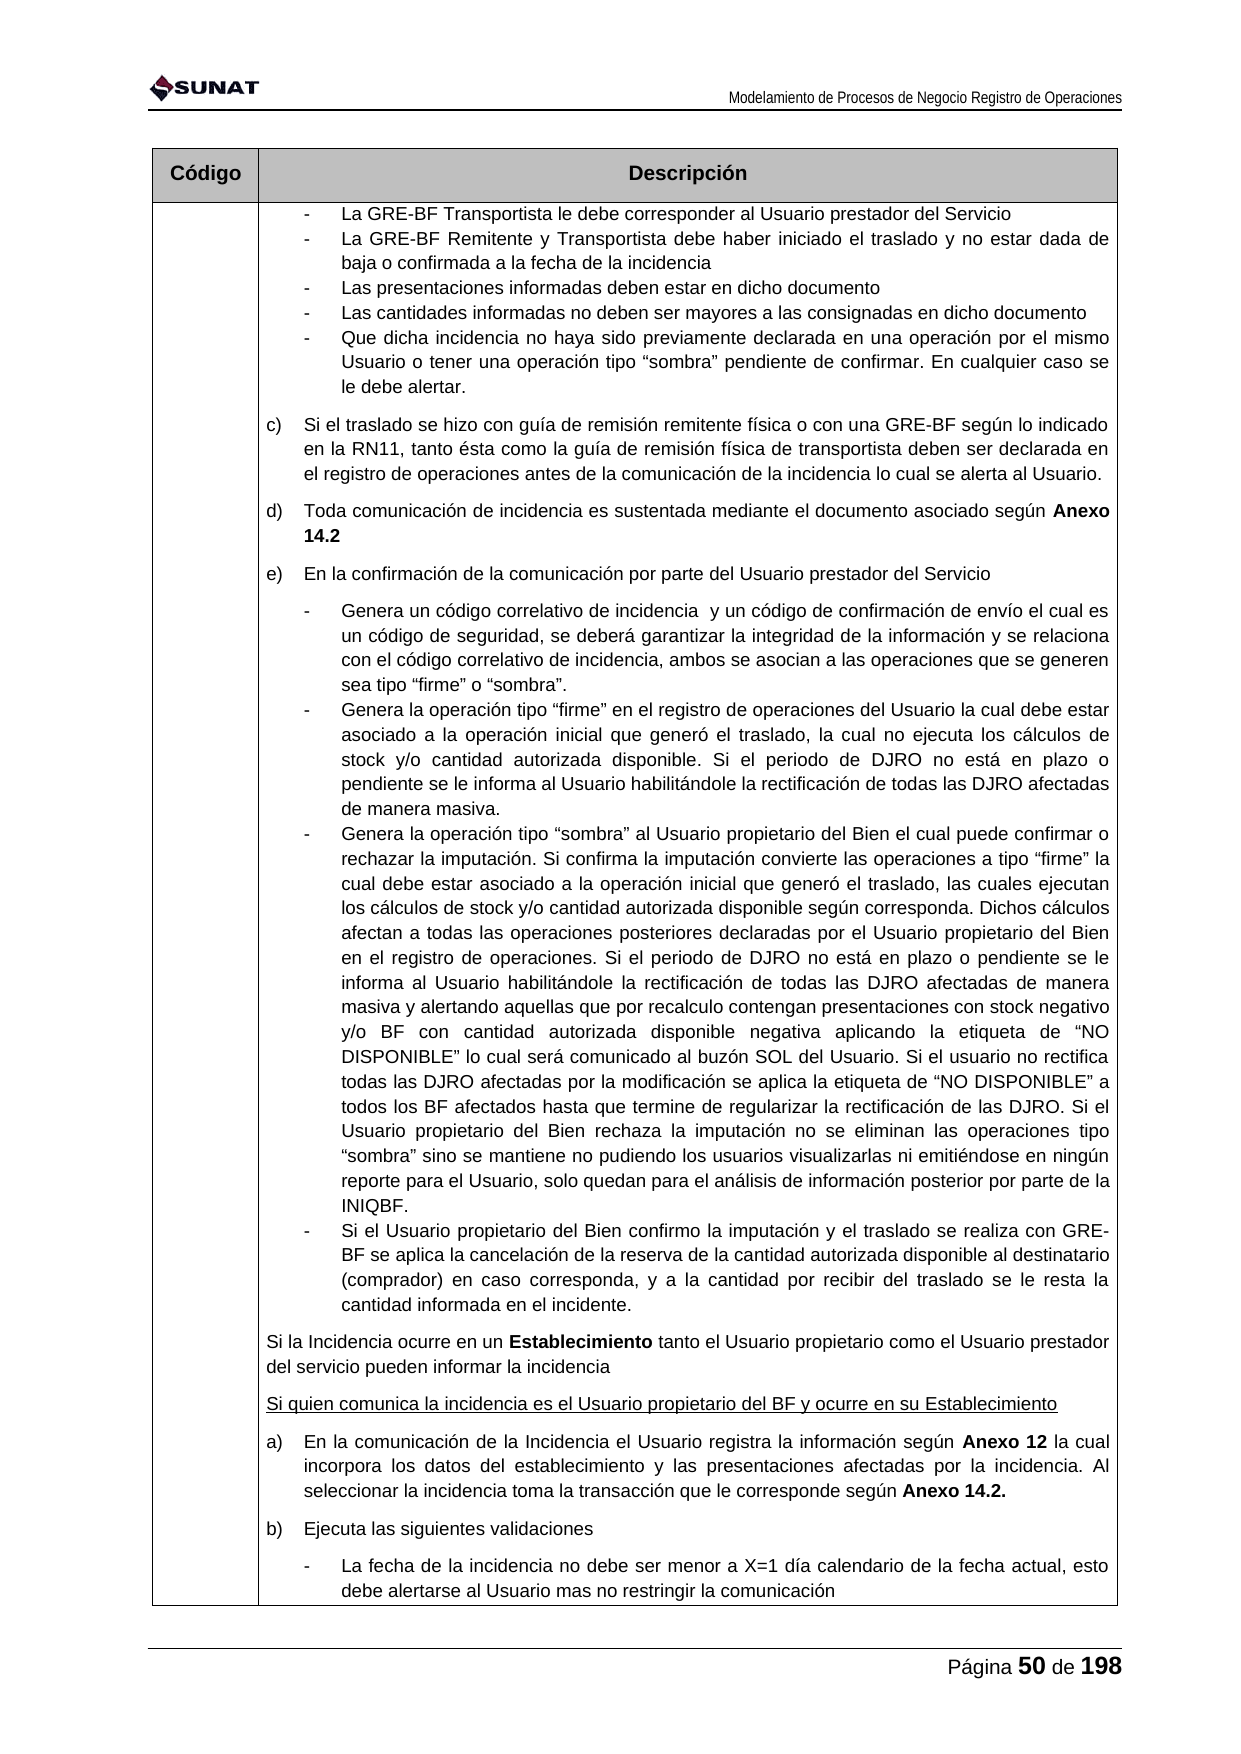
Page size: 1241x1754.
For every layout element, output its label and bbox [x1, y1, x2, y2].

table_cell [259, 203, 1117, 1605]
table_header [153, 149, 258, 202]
picture [147, 73, 261, 104]
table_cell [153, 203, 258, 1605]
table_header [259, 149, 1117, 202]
